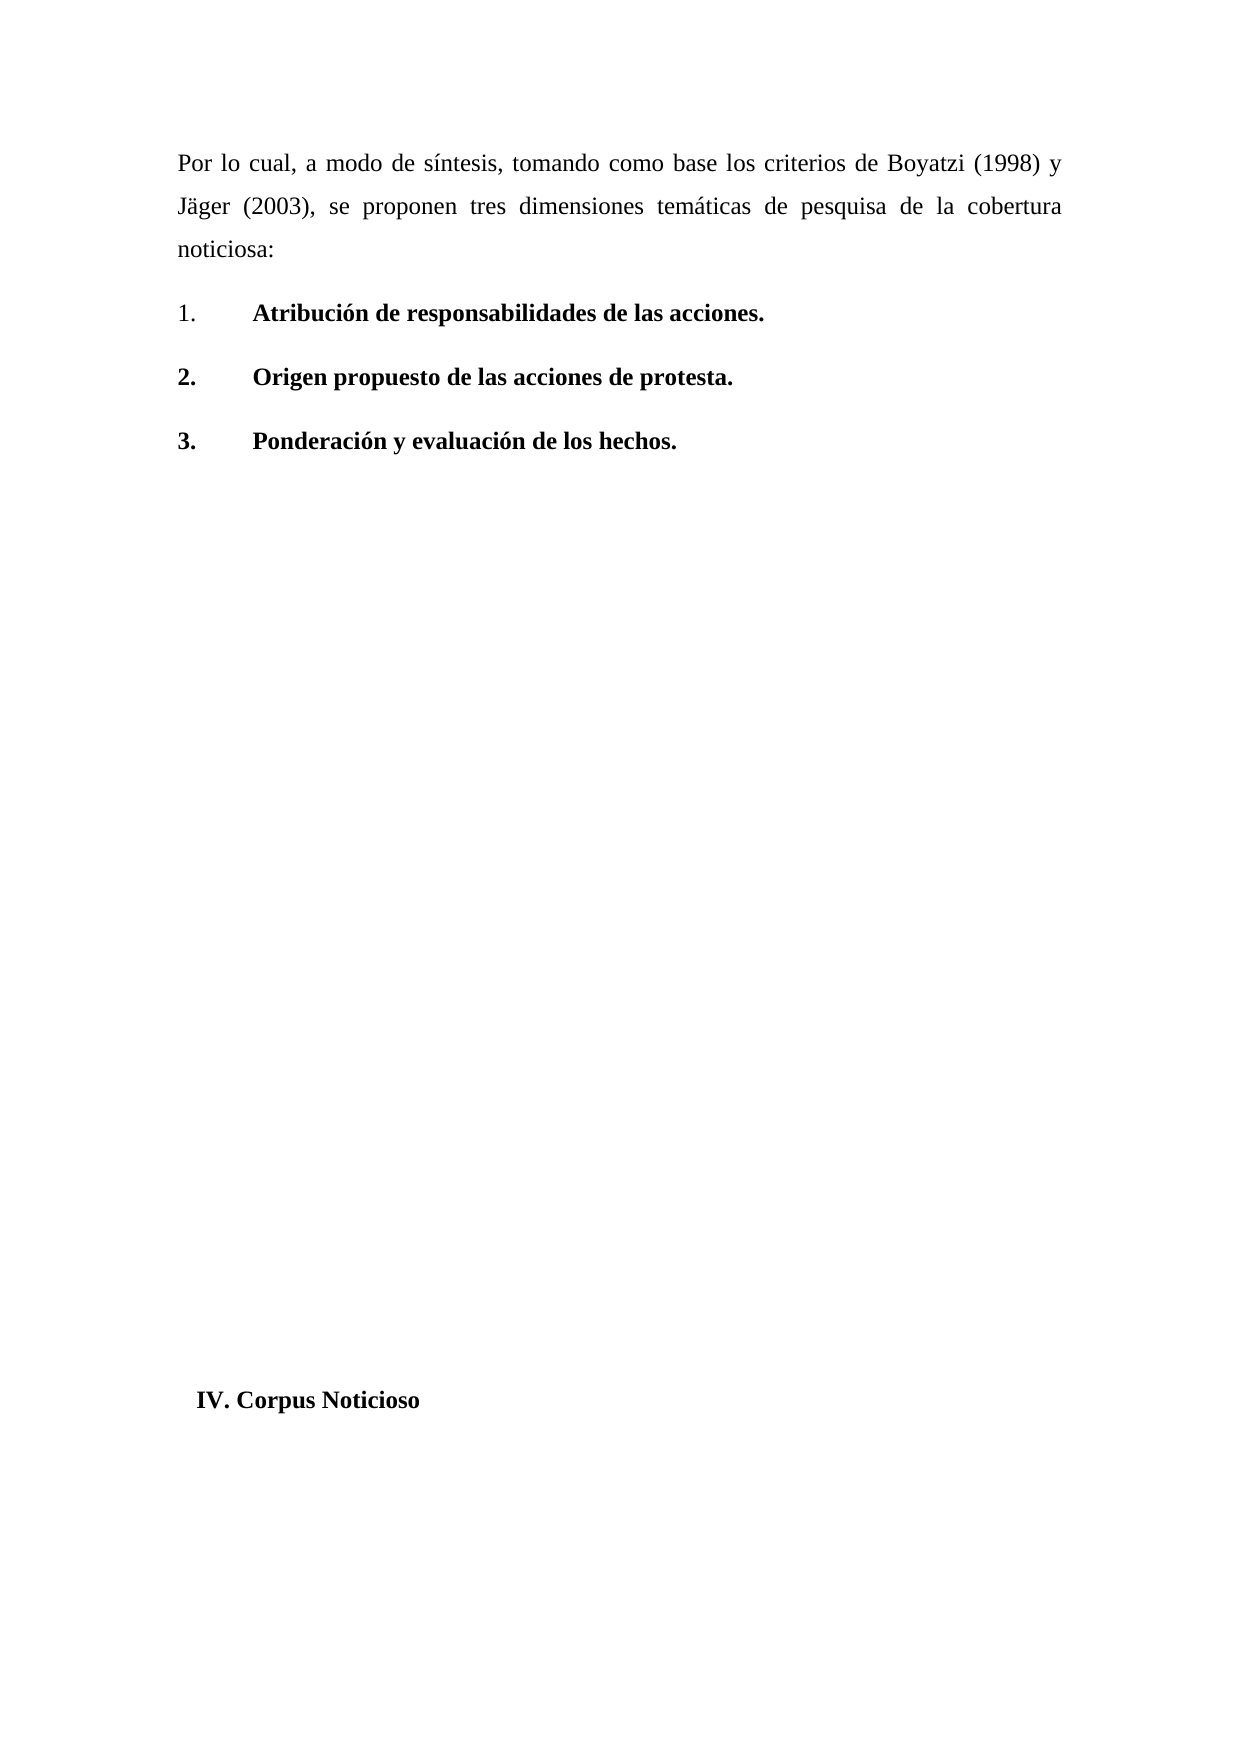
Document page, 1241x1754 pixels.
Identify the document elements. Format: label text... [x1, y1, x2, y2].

text IV. Corpus Noticioso [177, 1385, 1063, 1414]
text 3. Ponderación y evaluación de los hechos. [177, 426, 1063, 454]
text 1. Atribución de responsabilidades de las acciones. [177, 298, 1063, 327]
text Por lo cual, a modo de síntesis, tomando como base los criterios de Boyatzi (1998) y Jäger (2003), se proponen tres dimensiones temáticas de pesquisa de la cobertura noticiosa: [177, 148, 1063, 263]
text 2. Origen propuesto de las acciones de protesta. [177, 362, 1063, 391]
